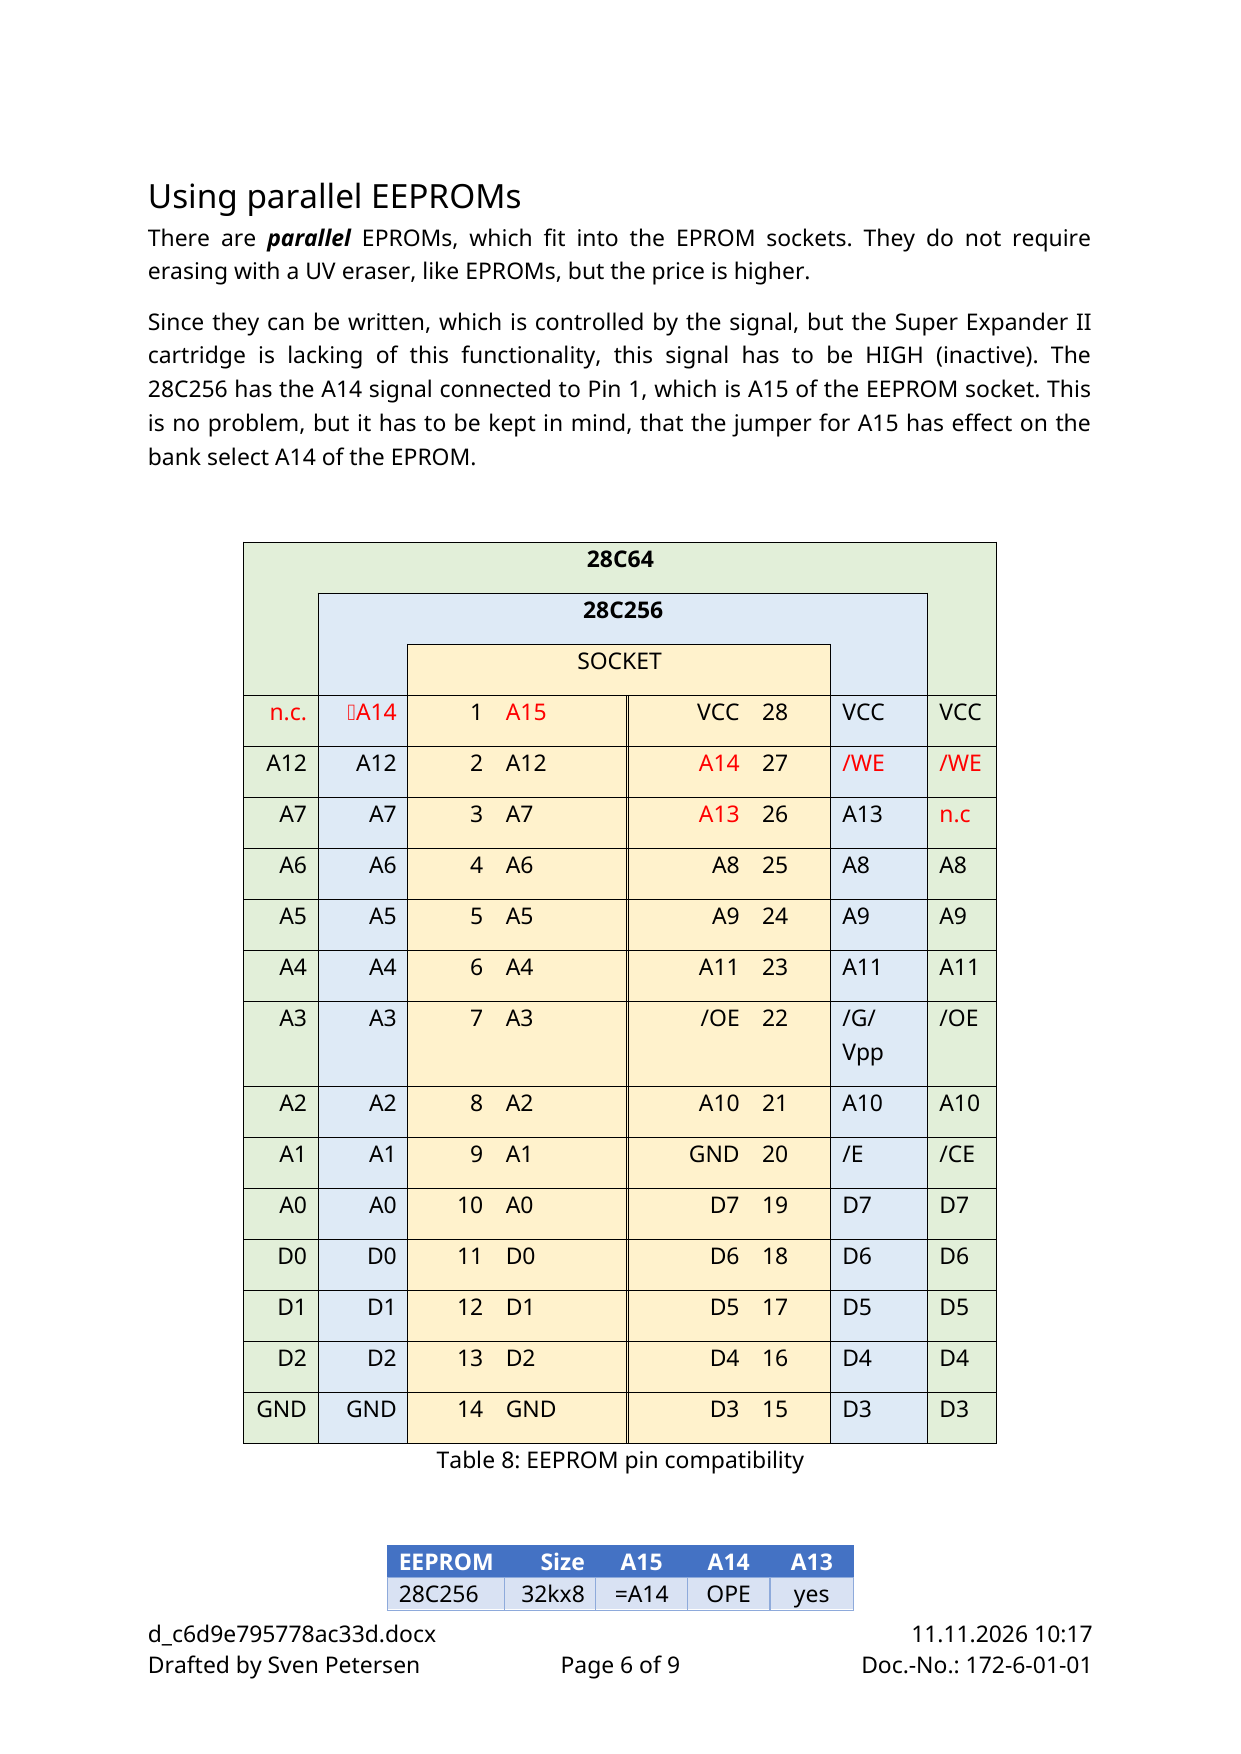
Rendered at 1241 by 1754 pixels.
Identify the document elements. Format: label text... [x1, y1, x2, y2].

table_cell 25 [751, 849, 830, 899]
table_cell A8 [831, 849, 927, 899]
table_cell A8 [928, 849, 996, 899]
table_cell D0 [319, 1240, 407, 1290]
table_cell D7 [928, 1189, 996, 1239]
table_cell SOCKET [408, 645, 830, 695]
table_cell A5 [494, 900, 626, 950]
table_cell 19 [751, 1189, 830, 1239]
table_cell A3 [244, 1002, 318, 1086]
table_cell A13 [629, 798, 751, 848]
table_cell A12 [494, 747, 626, 797]
table_header Size [505, 1546, 595, 1577]
table_cell /CE [928, 1138, 996, 1188]
table_cell D4 [831, 1342, 927, 1392]
table_cell A1 [319, 1138, 407, 1188]
table_cell 18 [751, 1240, 830, 1290]
table_cell A2 [494, 1087, 626, 1137]
table_cell A4 [244, 951, 318, 1001]
table_cell /G/Vpp [831, 1002, 927, 1086]
table_cell 11 [408, 1240, 494, 1290]
table_cell A12 [244, 747, 318, 797]
table_cell 4 [408, 849, 494, 899]
table_cell VCC [629, 696, 751, 746]
table_cell 6 [408, 951, 494, 1001]
table_cell A1 [244, 1138, 318, 1188]
table_cell D1 [244, 1291, 318, 1341]
table_cell A6 [319, 849, 407, 899]
table_cell A3 [319, 1002, 407, 1086]
table_cell /WE [928, 747, 996, 797]
table_cell D2 [319, 1342, 407, 1392]
table_cell 15 [751, 1393, 830, 1443]
table_cell D5 [928, 1291, 996, 1341]
table_cell A0 [319, 1189, 407, 1239]
table_cell A3 [494, 1002, 626, 1086]
table_cell D3 [928, 1393, 996, 1443]
table_cell A2 [244, 1087, 318, 1137]
table_cell A6 [244, 849, 318, 899]
table_cell A14 [629, 747, 751, 797]
table_cell A10 [928, 1087, 996, 1137]
table_cell D0 [494, 1240, 626, 1290]
table_cell /E [831, 1138, 927, 1188]
table_cell 9 [408, 1138, 494, 1188]
table_cell A8 [629, 849, 751, 899]
table_cell 26 [751, 798, 830, 848]
table_cell 28C256 [319, 594, 927, 644]
table_header A14 [688, 1546, 769, 1577]
table_cell [319, 644, 407, 695]
table_cell A7 [494, 798, 626, 848]
table_cell 13 [408, 1342, 494, 1392]
table_cell D6 [928, 1240, 996, 1290]
table_cell 22 [751, 1002, 830, 1086]
table_cell A11 [928, 951, 996, 1001]
table_cell n.c. [244, 696, 318, 746]
table_cell D5 [831, 1291, 927, 1341]
table_cell GND [244, 1393, 318, 1443]
table_cell 32kx8 [505, 1578, 595, 1609]
table_cell 27 [751, 747, 830, 797]
table_cell VCC [928, 696, 996, 746]
table_cell OPEN [688, 1578, 769, 1609]
table_cell 7 [408, 1002, 494, 1086]
table_cell D2 [244, 1342, 318, 1392]
table_cell 2 [408, 747, 494, 797]
table_cell D4 [928, 1342, 996, 1392]
table_cell =A14 [596, 1578, 687, 1609]
table_cell /WE [831, 747, 927, 797]
table_cell A9 [629, 900, 751, 950]
table_cell A15 [494, 696, 626, 746]
table_cell A0 [244, 1189, 318, 1239]
table_cell A12 [319, 747, 407, 797]
table_cell 21 [751, 1087, 830, 1137]
table_cell 5 [408, 900, 494, 950]
table_cell D2 [494, 1342, 626, 1392]
table_cell GND [494, 1393, 626, 1443]
table_cell 23 [751, 951, 830, 1001]
text Since they can be written, which is controlled by the signal, but the Super Expander II cartridge is lacking of this functionality, this signal has to be HIGH (inactive). The 28C256 has the A14 signal connected to Pin 1, which is A15 of the EEPROM socket. This is no problem, but it has to be kept in mind, that the jumper for A15 has effect on the bank select A14 of the EPROM. [148, 306, 1093, 472]
table_cell GND [319, 1393, 407, 1443]
text There are parallel EPROMs, which fit into the EPROM sockets. They do not require erasing with a UV eraser, like EPROMs, but the price is higher. [148, 222, 1093, 287]
table_cell D7 [831, 1189, 927, 1239]
table_cell D3 [629, 1393, 751, 1443]
table_cell A1 [494, 1138, 626, 1188]
table_cell A4 [494, 951, 626, 1001]
table_cell A11 [831, 951, 927, 1001]
table_cell D6 [629, 1240, 751, 1290]
table_cell 16 [751, 1342, 830, 1392]
table_cell D7 [629, 1189, 751, 1239]
table_cell D4 [629, 1342, 751, 1392]
table_cell A14 [319, 696, 407, 746]
table_cell GND [629, 1138, 751, 1188]
table_cell A6 [494, 849, 626, 899]
table_cell 17 [751, 1291, 830, 1341]
table_cell 12 [408, 1291, 494, 1341]
table_cell A11 [629, 951, 751, 1001]
table_cell A13 [831, 798, 927, 848]
table_cell n.c [928, 798, 996, 848]
table_cell A9 [928, 900, 996, 950]
table_cell A5 [319, 900, 407, 950]
table_cell A0 [494, 1189, 626, 1239]
table_cell yes [771, 1578, 853, 1609]
table_cell A5 [244, 900, 318, 950]
table_cell A4 [319, 951, 407, 1001]
table_cell 1 [408, 696, 494, 746]
table_cell 28C256 [388, 1578, 504, 1609]
subtitle Using parallel EEPROMs [148, 173, 1093, 218]
table_cell 24 [751, 900, 830, 950]
table_cell D3 [831, 1393, 927, 1443]
table_header A13 [771, 1546, 853, 1577]
table_cell D1 [494, 1291, 626, 1341]
table_cell D5 [629, 1291, 751, 1341]
table_cell [244, 593, 318, 695]
table_cell D1 [319, 1291, 407, 1341]
table_cell A7 [319, 798, 407, 848]
table_cell A9 [831, 900, 927, 950]
table_cell A7 [244, 798, 318, 848]
table_cell 10 [408, 1189, 494, 1239]
text Table 8: EEPROM pin compatibility [148, 1444, 1093, 1475]
table_cell D0 [244, 1240, 318, 1290]
table_cell [928, 593, 996, 695]
table_header EEPROM [388, 1546, 504, 1577]
table_cell 20 [751, 1138, 830, 1188]
table_cell /OE [928, 1002, 996, 1086]
table_cell 8 [408, 1087, 494, 1137]
table_cell 28 [751, 696, 830, 746]
table_cell A10 [831, 1087, 927, 1137]
table_cell 3 [408, 798, 494, 848]
table_cell A10 [629, 1087, 751, 1137]
table_header 28C64 [244, 543, 996, 593]
table_cell /OE [629, 1002, 751, 1086]
table_cell D6 [831, 1240, 927, 1290]
table_cell [831, 644, 927, 695]
table_cell VCC [831, 696, 927, 746]
table_header A15 [596, 1546, 687, 1577]
table_cell A2 [319, 1087, 407, 1137]
table_cell 14 [408, 1393, 494, 1443]
